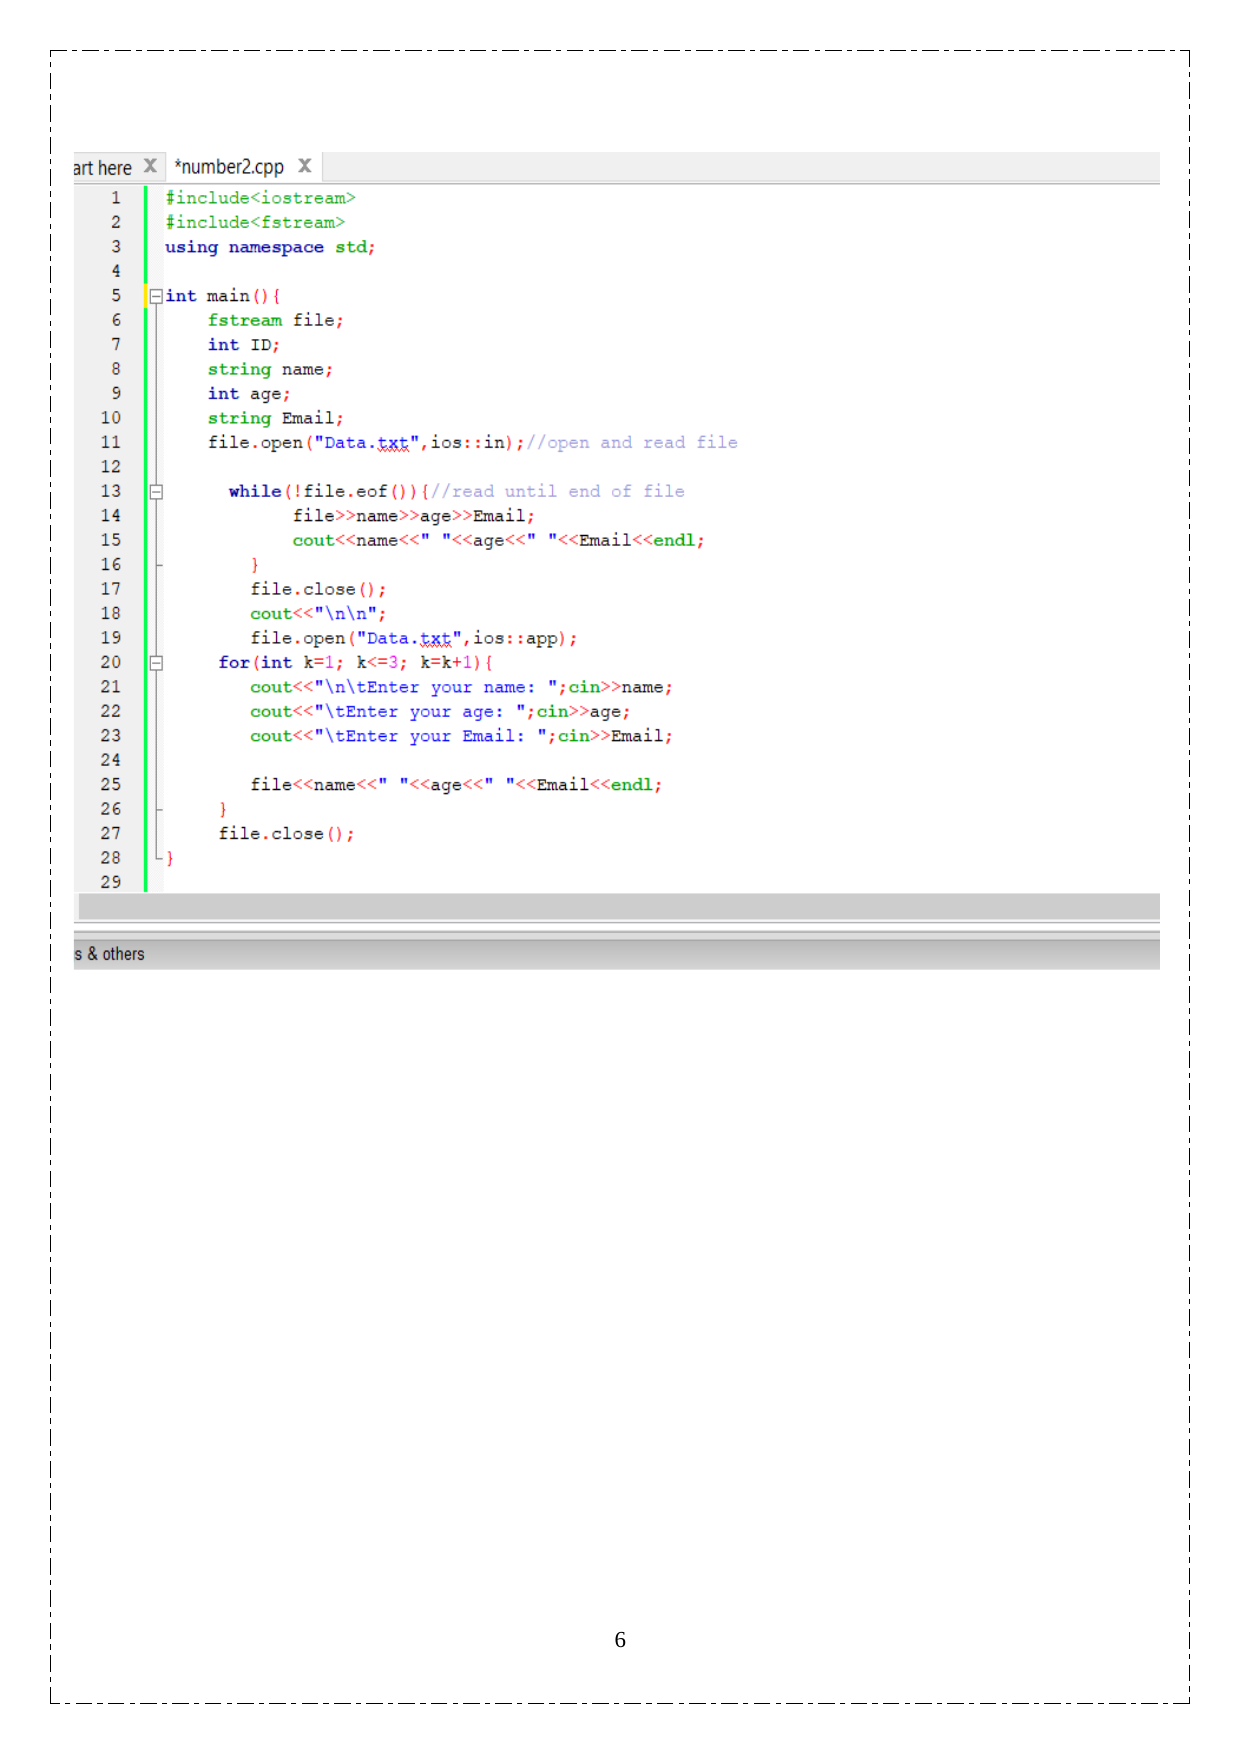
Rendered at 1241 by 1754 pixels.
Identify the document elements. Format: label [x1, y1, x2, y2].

picture [72, 152, 1159, 968]
